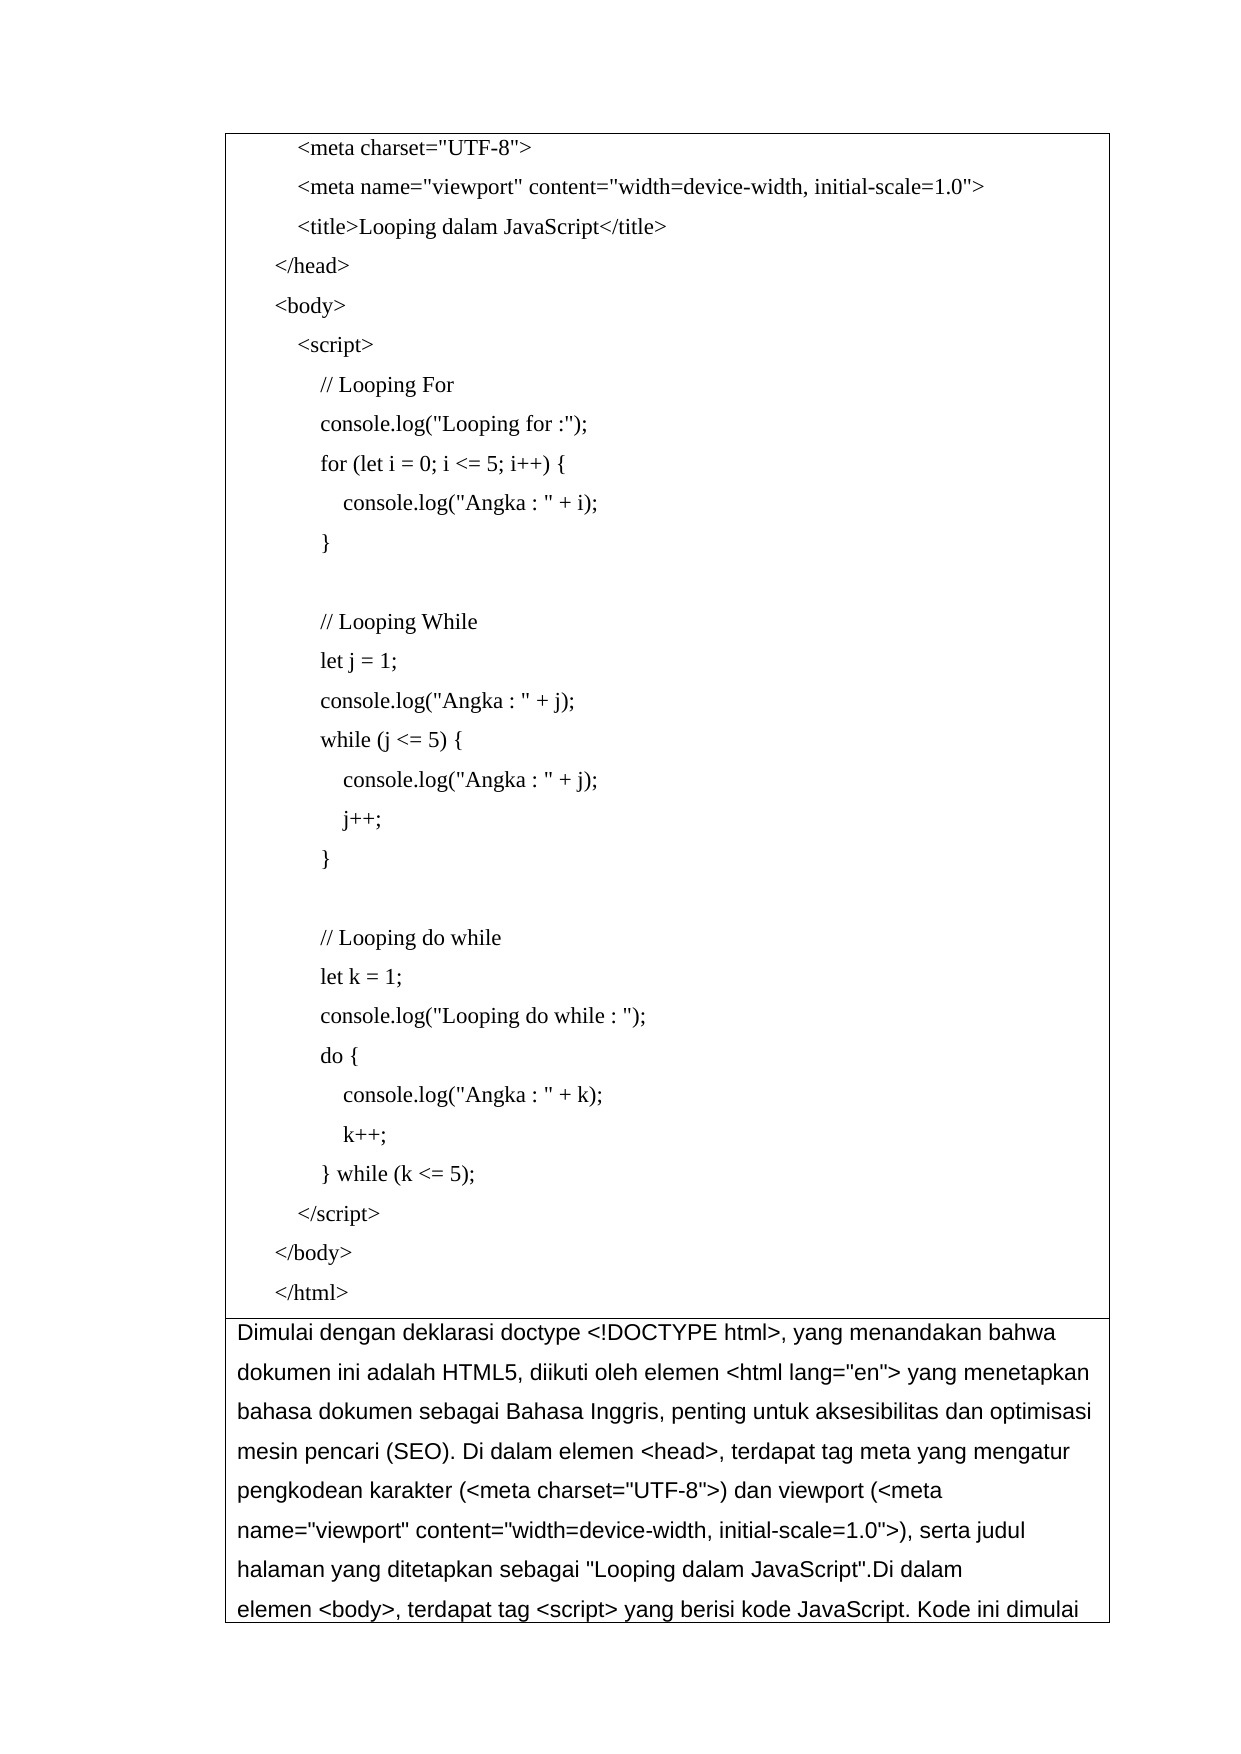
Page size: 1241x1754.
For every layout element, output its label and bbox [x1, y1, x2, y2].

table_header [226, 134, 1109, 1318]
table_cell [226, 1319, 1109, 1622]
